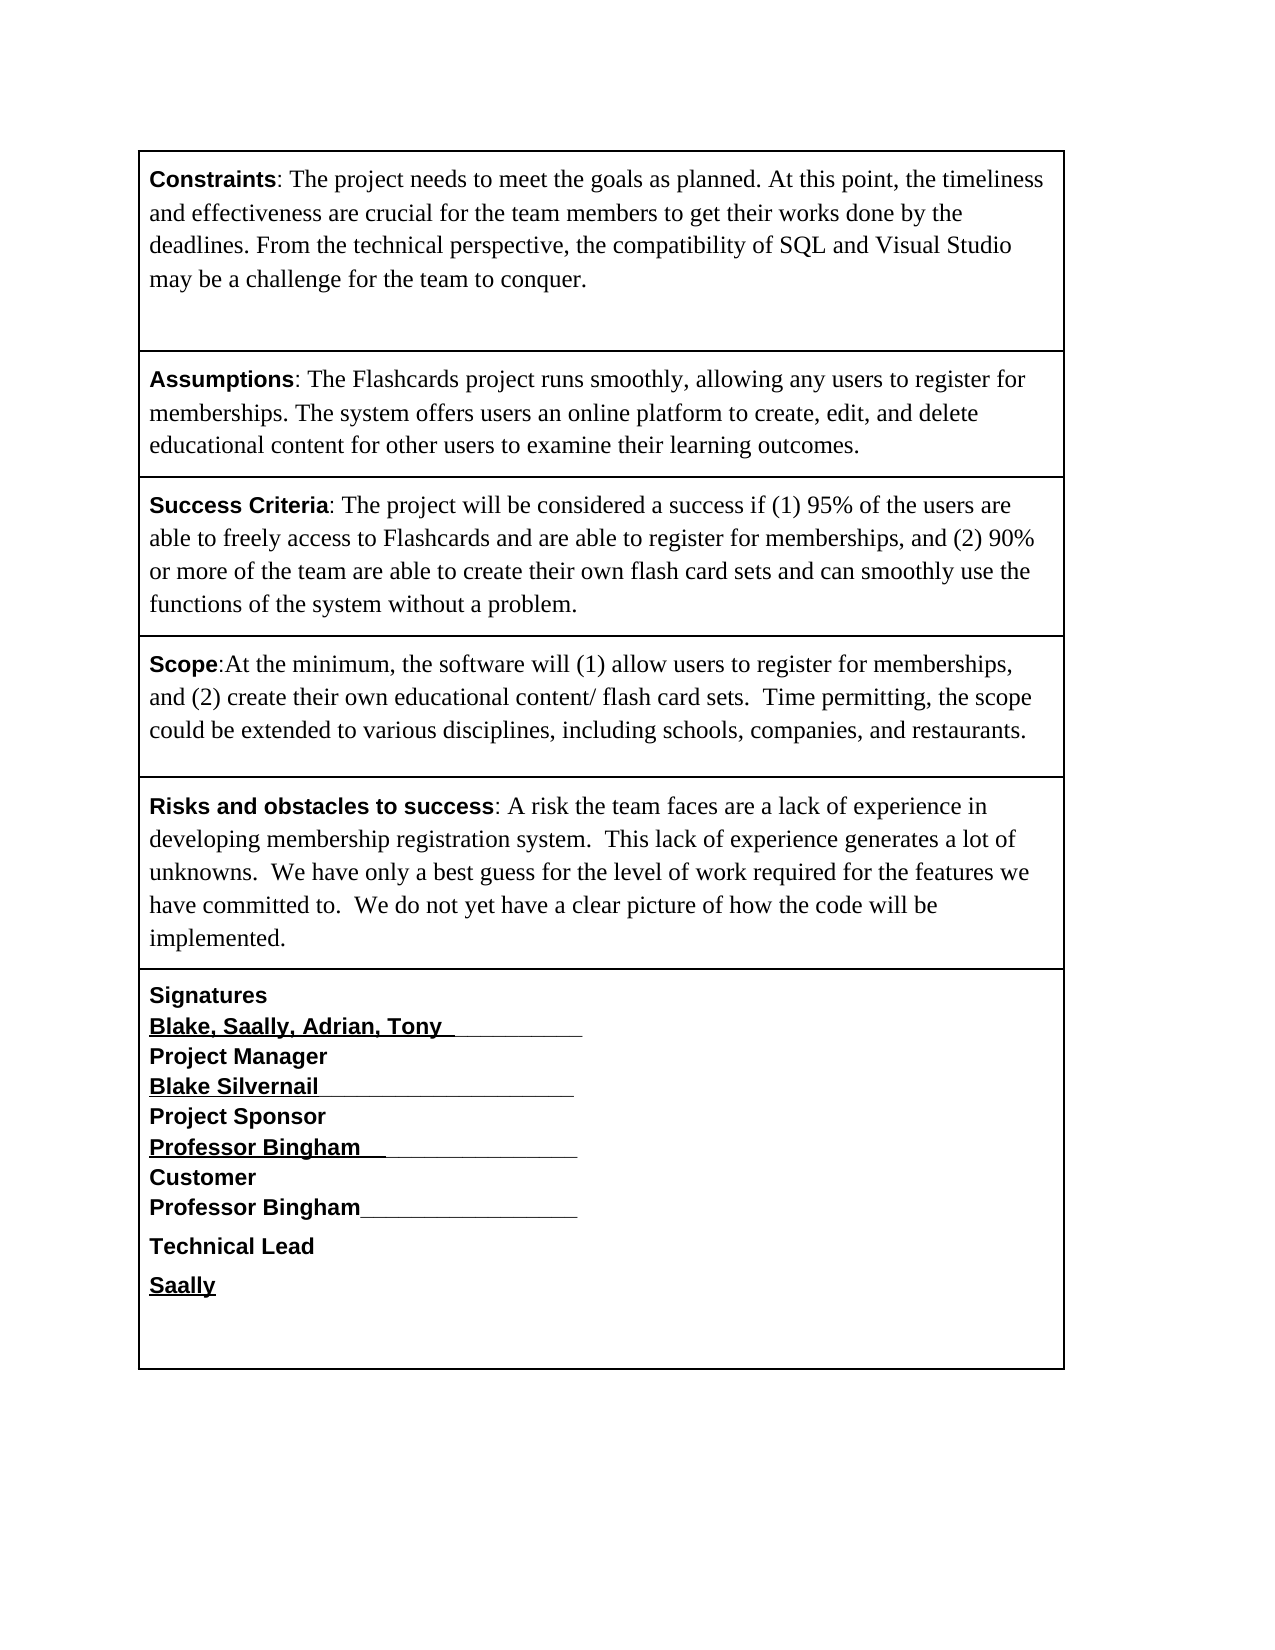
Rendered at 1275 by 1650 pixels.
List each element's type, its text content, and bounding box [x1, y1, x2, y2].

table_cell Success Criteria: The project will be considered a success if (1) 95% of the users are able to freely access to Flashcards and are able to register for memberships, and (2) 90% or more of the team are able to create their own flash card sets and can smoothly use the functions of the system without a problem. [140, 478, 1063, 634]
table_cell Constraints: The project needs to meet the goals as planned. At this point, the timeliness and effectiveness are crucial for the team members to get their works done by the deadlines. From the technical perspective, the compatibility of SQL and Visual Studio may be a challenge for the team to conquer. [140, 152, 1063, 350]
table_cell Signatures Blake, Saally, Adrian, Tony___________ Project Manager Blake Silvernail____________________ Project Sponsor Professor Bingham_________________ Customer Professor Bingham_________________ Technical Lead Saally [140, 970, 1063, 1368]
table_cell Risks and obstacles to success: A risk the team faces are a lack of experience in developing membership registration system. This lack of experience generates a lot of unknowns. We have only a best guess for the level of work required for the features we have committed to. We do not yet have a clear picture of how the code will be implemented. [140, 778, 1063, 968]
table_cell Scope:At the minimum, the software will (1) allow users to register for memberships, and (2) create their own educational content/ flash card sets. Time permitting, the scope could be extended to various disciplines, including schools, companies, and restaurants. [140, 637, 1063, 776]
table_cell Assumptions: The Flashcards project runs smoothly, allowing any users to register for memberships. The system offers users an online platform to create, edit, and delete educational content for other users to examine their learning outcomes. [140, 352, 1063, 476]
